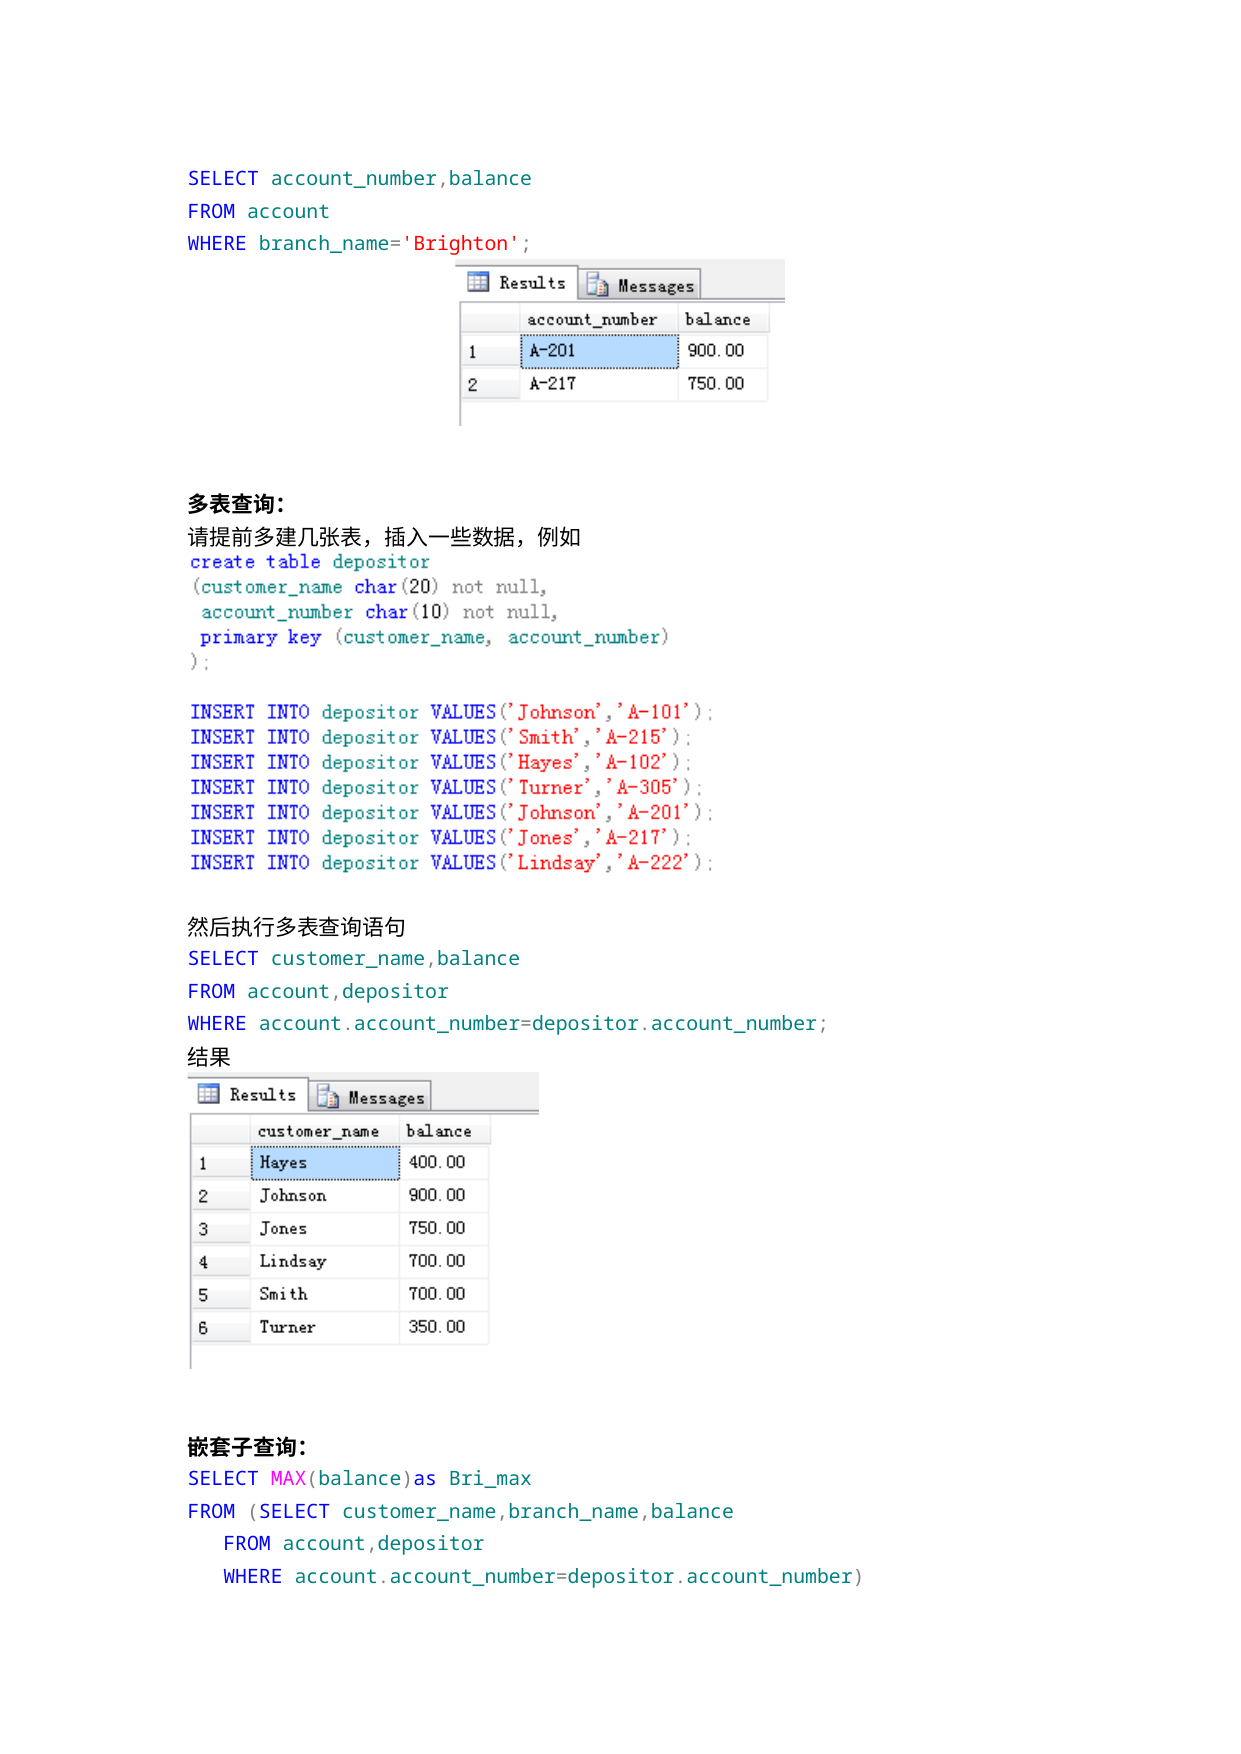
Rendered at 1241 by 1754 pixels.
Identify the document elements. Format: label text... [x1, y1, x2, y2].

text FROM account [187, 194, 1053, 227]
text FROM (SELECT customer_name,branch_name,balance [187, 1494, 1053, 1527]
text FROM account,depositor [187, 1527, 1053, 1559]
text 然后执行多表查询语句 [187, 909, 1053, 942]
text WHERE account.account_number=depositor.account_number) [187, 1559, 1053, 1592]
text FROM account,depositor [187, 974, 1053, 1007]
picture [455, 259, 785, 426]
picture [187, 552, 719, 882]
text 结果 [187, 1039, 1053, 1072]
picture [187, 1072, 539, 1369]
text WHERE branch_name='Brighton'; [187, 227, 1053, 259]
text SELECT account_number,balance [187, 162, 1053, 194]
text 嵌套子查询： [187, 1429, 1053, 1462]
text SELECT MAX(balance)as Bri_max [187, 1462, 1053, 1494]
text SELECT customer_name,balance [187, 942, 1053, 974]
text 多表查询： [187, 487, 1053, 519]
text WHERE account.account_number=depositor.account_number; [187, 1007, 1053, 1039]
